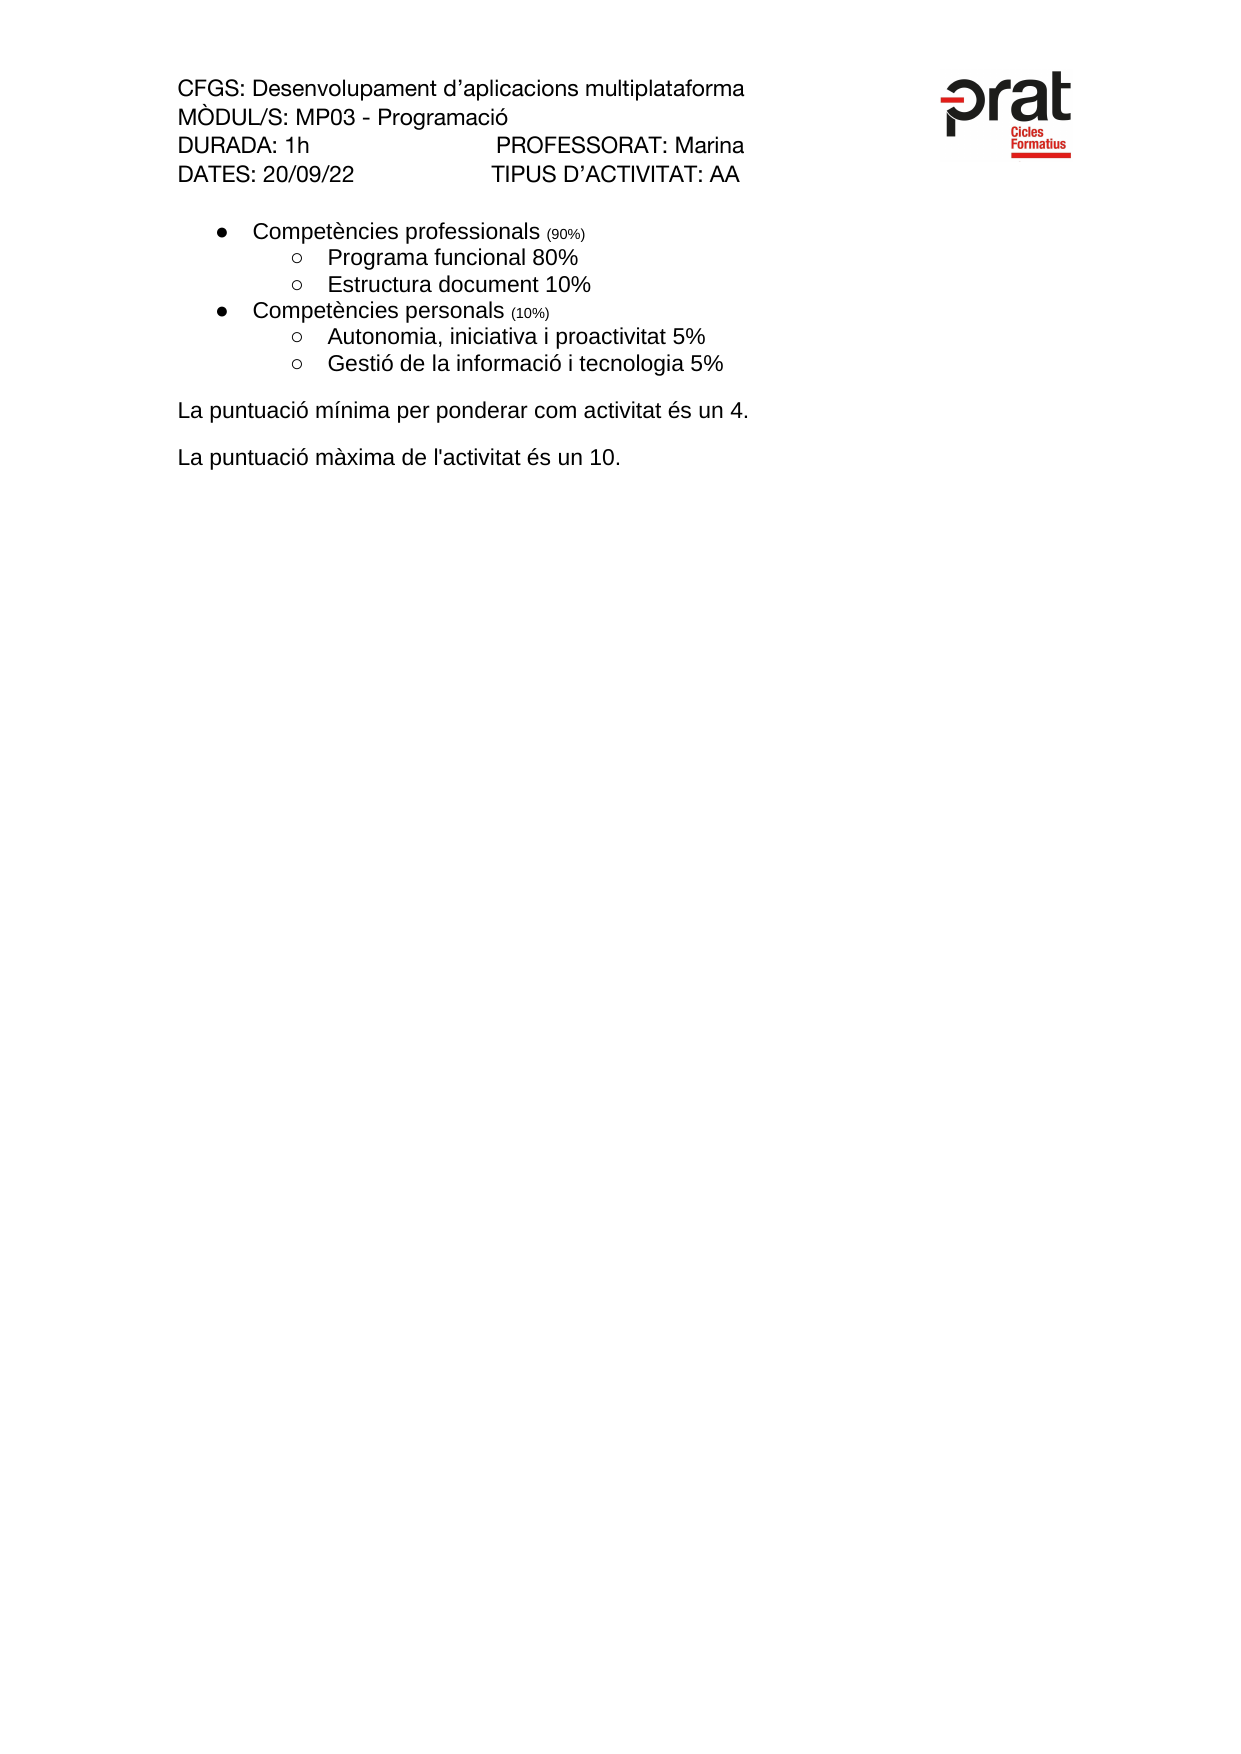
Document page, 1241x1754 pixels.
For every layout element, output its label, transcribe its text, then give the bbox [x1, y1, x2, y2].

list Autonomia, iniciativa i proactivitat 5% [666, 323, 1063, 350]
list Gestió de la informació i tecnologia 5% [684, 350, 1063, 376]
picture [939, 69, 1073, 162]
text La puntuació màxima de l'activitat és un 10. [177, 444, 1063, 470]
text La puntuació mínima per ponderar com activitat és un 4. [177, 397, 1063, 423]
list Estructura document 10% [290, 271, 1063, 297]
list Competències professionals (90%) [215, 218, 1063, 244]
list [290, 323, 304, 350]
list Programa funcional 80% [290, 244, 1063, 271]
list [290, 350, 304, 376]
list Competències personals (10%) [215, 297, 1063, 323]
